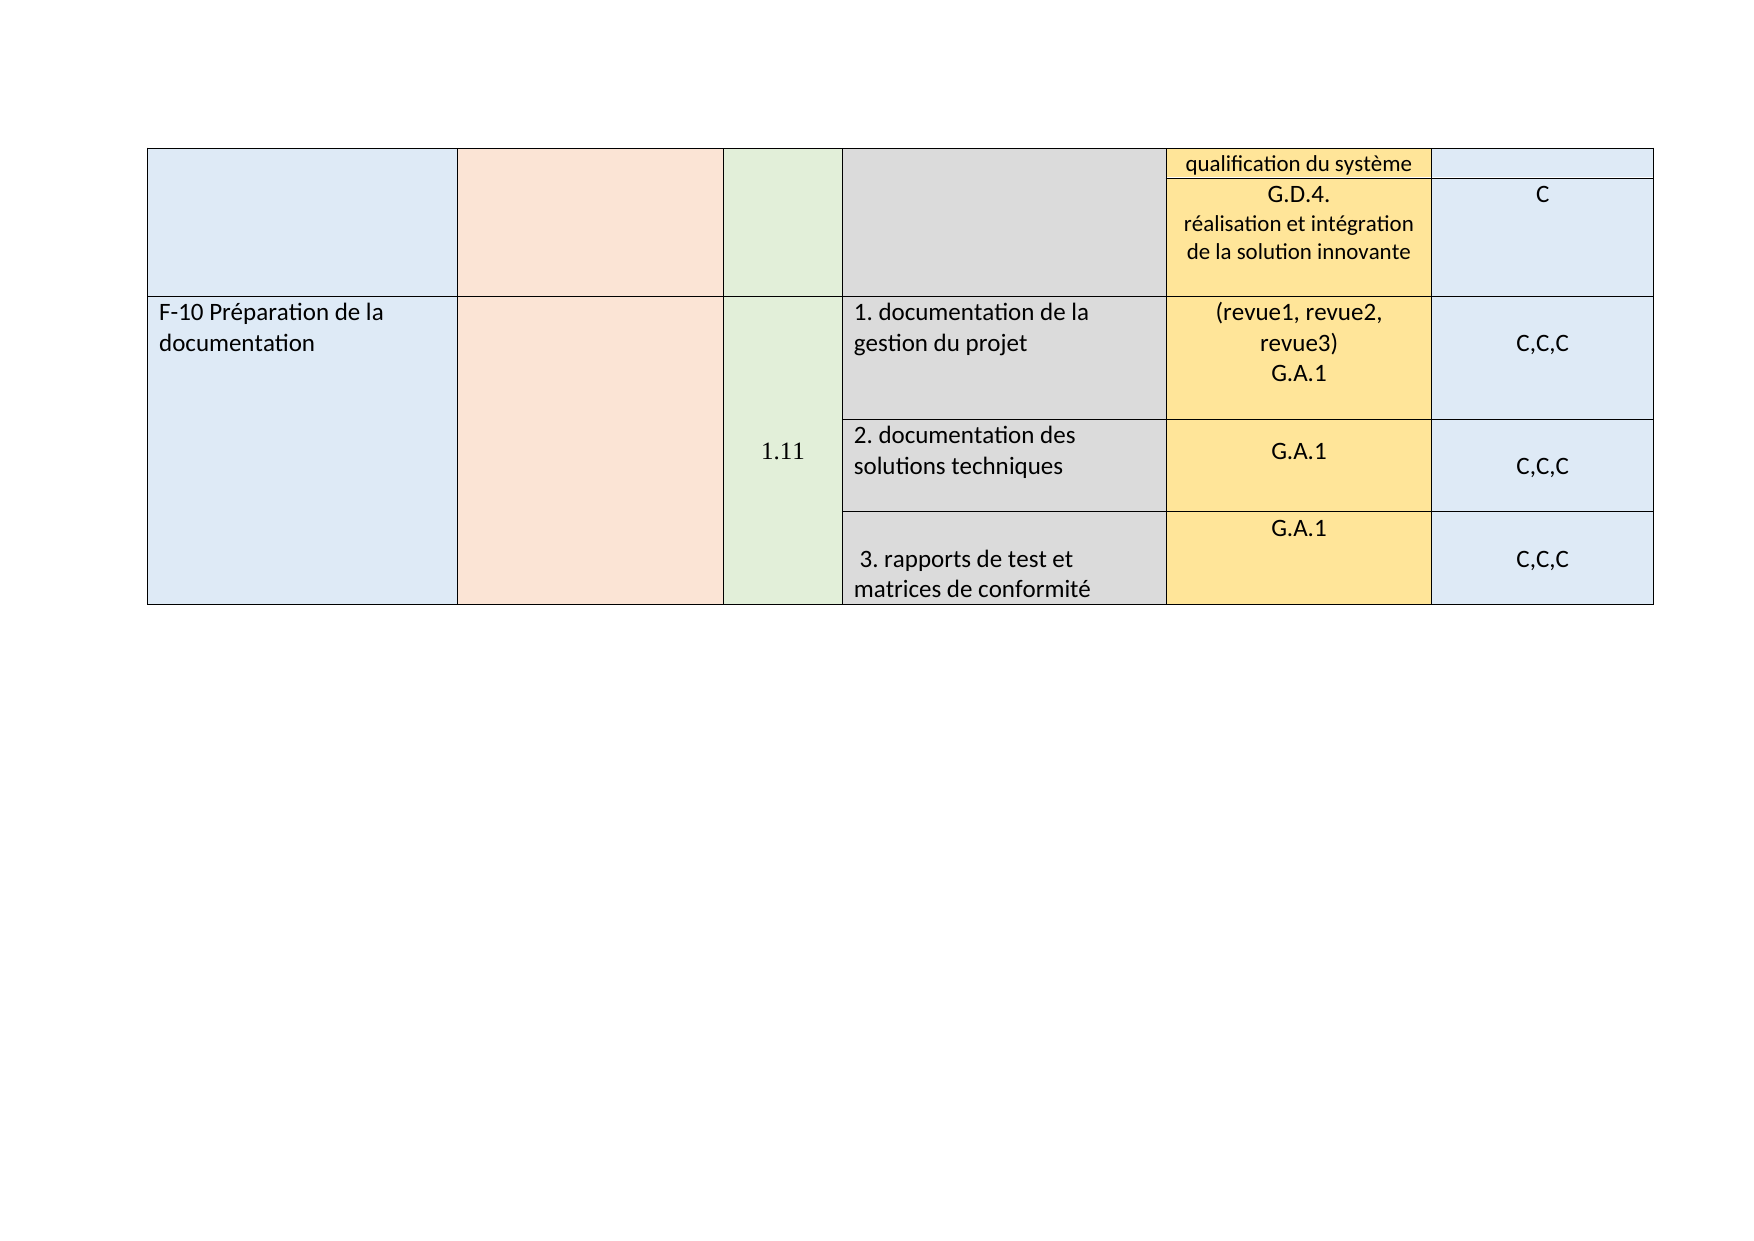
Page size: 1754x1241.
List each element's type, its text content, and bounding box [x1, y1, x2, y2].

table_cell G.D.4. réalisation et intégration de la solution innovante [1167, 179, 1431, 296]
table_cell [458, 297, 723, 604]
table_cell G.A.1 [1167, 420, 1431, 511]
table_cell C,C,C [1432, 512, 1653, 604]
table_cell C,C,C [1432, 297, 1653, 419]
table_cell F-10 Préparation de la documentation [148, 297, 457, 604]
table_cell G.D.3 qualification du système [1167, 149, 1431, 177]
table_cell C,C,C [1432, 420, 1653, 511]
table_cell 2. documentation des solutions techniques [843, 420, 1166, 511]
table_cell G.A.1 [1167, 512, 1431, 604]
table_cell 1.11 [724, 297, 842, 604]
table_cell C [1432, 179, 1653, 296]
table_cell 3. rapports de test et matrices de conformité [843, 512, 1166, 604]
table_cell 1. documentation de la gestion du projet [843, 297, 1166, 419]
table_cell (revue1, revue2, revue3) G.A.1 [1167, 297, 1431, 419]
table_cell C [1432, 149, 1653, 177]
